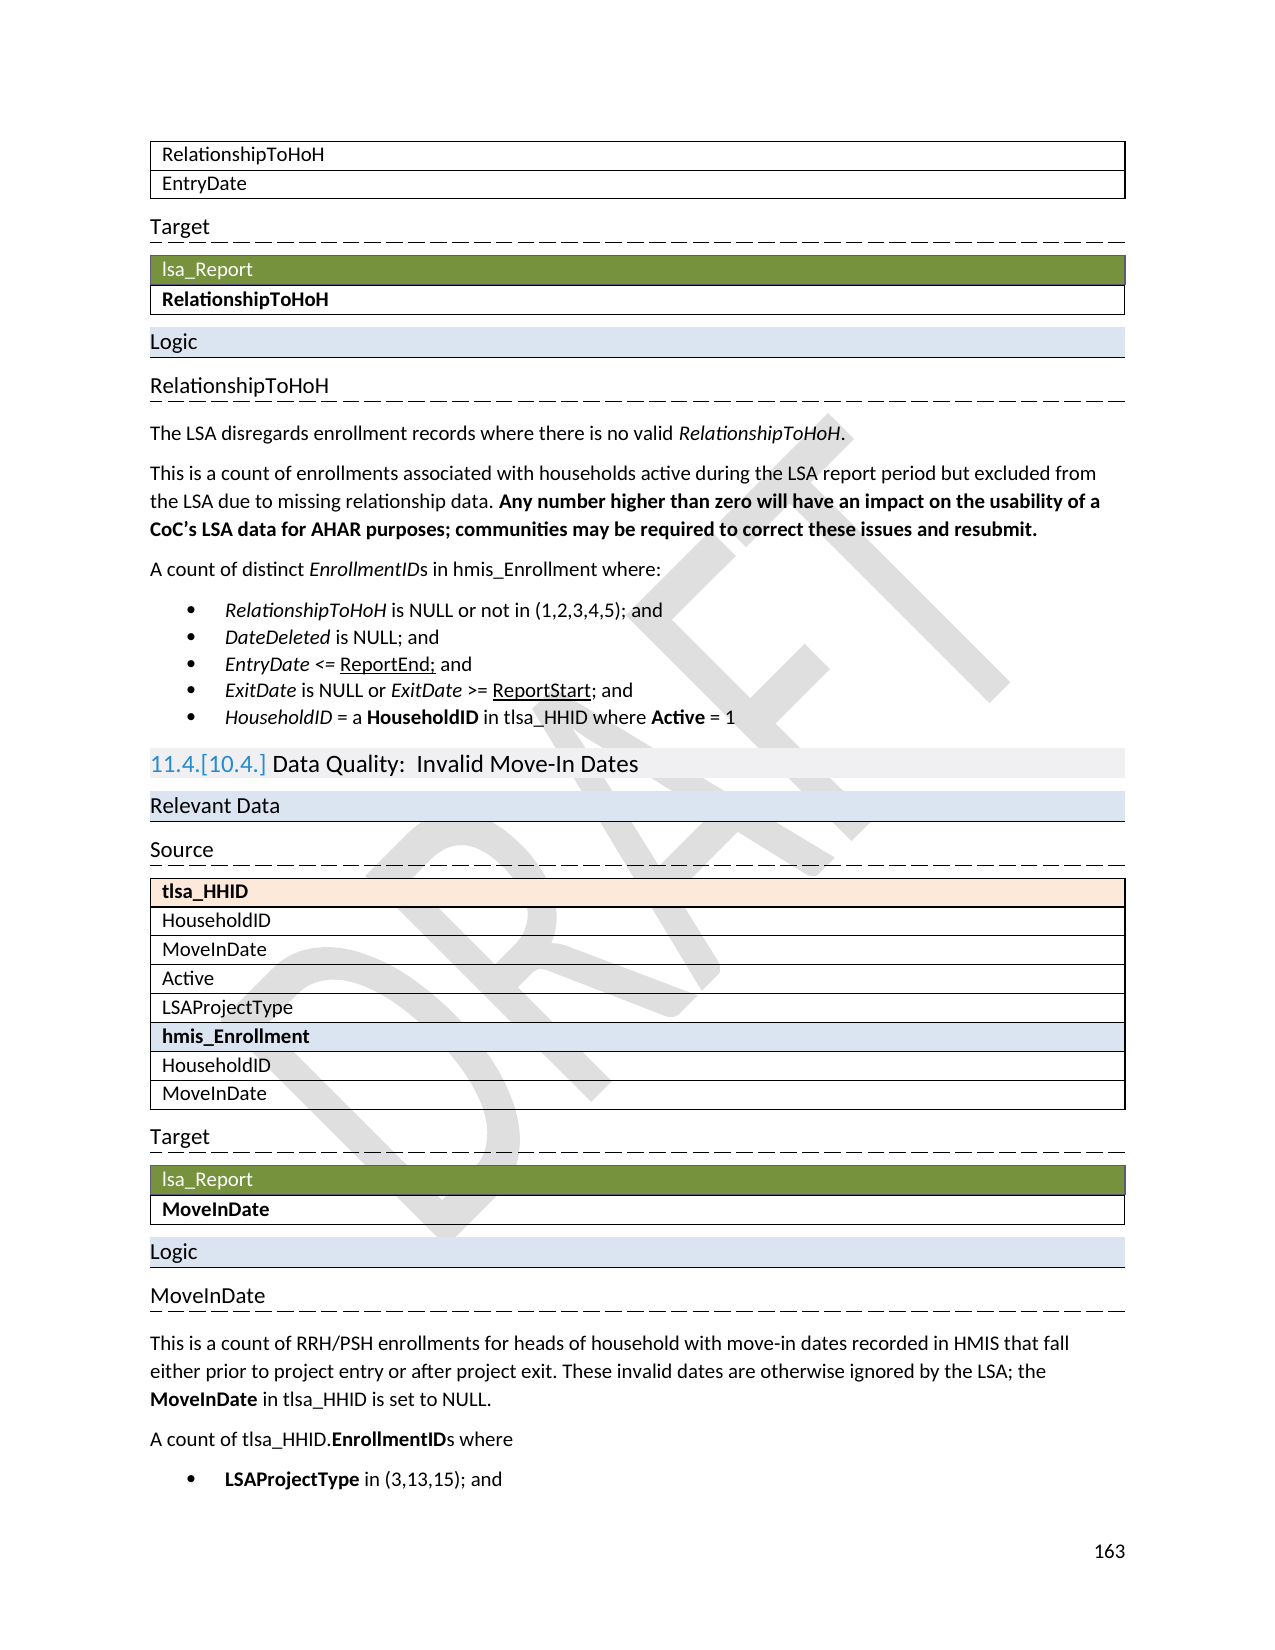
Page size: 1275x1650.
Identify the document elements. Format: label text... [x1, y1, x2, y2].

subtitle Source [150, 835, 1125, 866]
subtitle Relevant Data [150, 791, 1125, 821]
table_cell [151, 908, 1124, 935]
subtitle Logic [150, 1237, 1125, 1267]
list RelationshipToHoH is NULL or not in (1,2,3,4,5); and [187, 597, 1125, 622]
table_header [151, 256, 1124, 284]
text This is a count of enrollments associated with households active during the LSA report period but excluded from the LSA due to missing relationship data. Any number higher than zero will have an impact on the usability of a CoC’s LSA data for AHAR purposes; communities may be required to correct these issues and resubmit. [150, 460, 1125, 542]
text The LSA disregards enrollment records where there is no valid RelationshipToHoH. [150, 420, 1125, 445]
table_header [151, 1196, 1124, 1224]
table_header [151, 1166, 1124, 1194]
subtitle Target [150, 212, 1125, 243]
subtitle Data Quality: Invalid Move-In Dates [150, 748, 1125, 778]
subtitle Logic [150, 327, 1125, 357]
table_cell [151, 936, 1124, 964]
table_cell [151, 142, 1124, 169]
subtitle MoveInDate [150, 1281, 1125, 1312]
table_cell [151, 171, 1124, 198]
list HouseholdID = a HouseholdID in tlsa_HHID where Active = 1 [187, 704, 1125, 730]
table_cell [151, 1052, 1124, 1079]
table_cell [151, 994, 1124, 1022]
text This is a count of RRH/PSH enrollments for heads of household with move-in dates recorded in HMIS that fall either prior to project entry or after project exit. These invalid dates are otherwise ignored by the LSA; the MoveInDate in tlsa_HHID is set to NULL. [150, 1330, 1125, 1411]
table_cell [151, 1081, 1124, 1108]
text A count of distinct EnrollmentIDs in hmis_Enrollment where: [150, 557, 1125, 582]
list DateDeleted is NULL; and [187, 624, 1125, 649]
list LSAProjectType in (3,13,15); and [187, 1467, 1125, 1492]
subtitle RelationshipToHoH [150, 371, 1125, 402]
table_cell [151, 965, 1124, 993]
list EntryDate <= ReportEnd; and [187, 651, 1125, 676]
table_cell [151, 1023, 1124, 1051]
subtitle Target [150, 1122, 1125, 1153]
list ExitDate is NULL or ExitDate >= ReportStart; and [187, 678, 1125, 703]
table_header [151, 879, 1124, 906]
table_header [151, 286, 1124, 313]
text A count of tlsa_HHID.EnrollmentIDs where [150, 1426, 1125, 1452]
